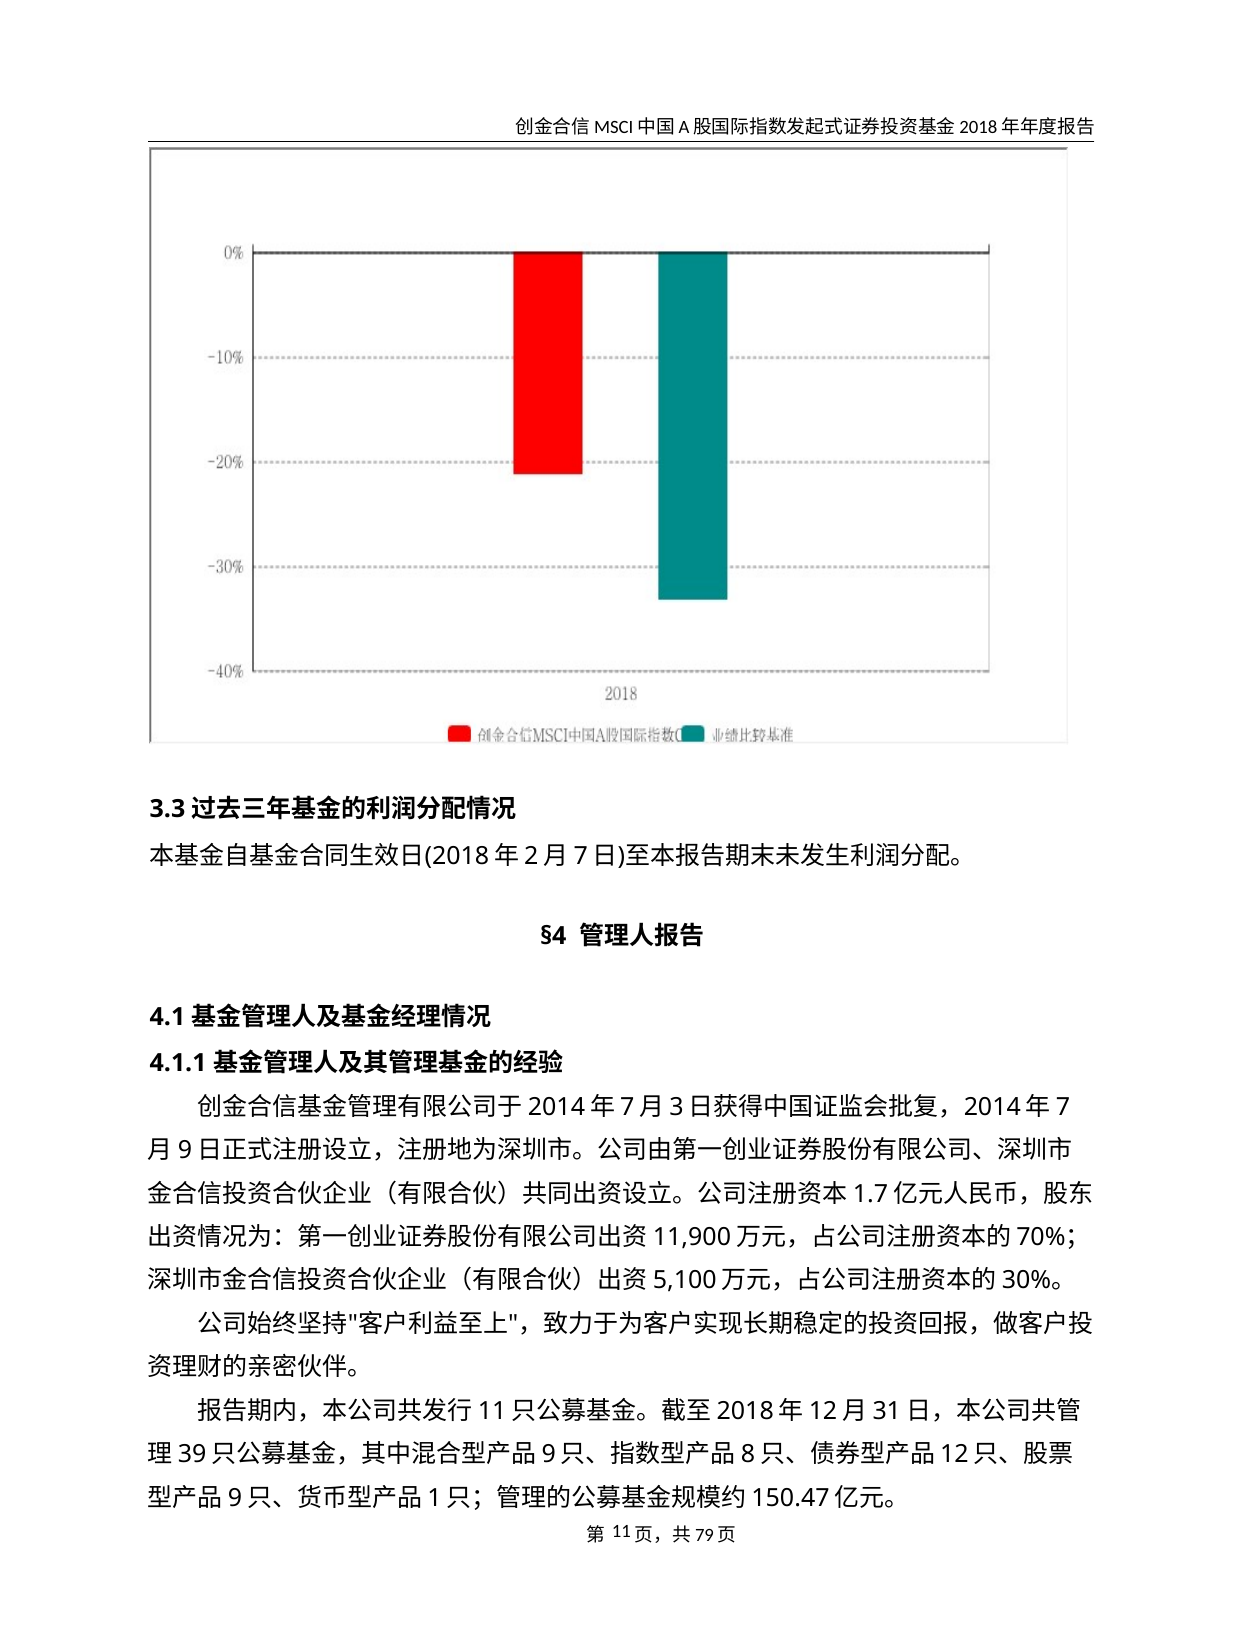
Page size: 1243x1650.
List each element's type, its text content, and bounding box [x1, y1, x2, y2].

text 4.1 基金管理人及基金经理情况 [149, 996, 1094, 1033]
text 3.3 过去三年基金的利润分配情况 [149, 789, 1094, 825]
text 创金合信基金管理有限公司于2014年7月3日获得中国证监会批复，2014年7月9日正式注册设立，注册地为深圳市。公司由第一创业证券股份有限公司、深圳市金合信投资合伙企业（有限合伙）共同出资设立。公司注册资本1.7亿元人民币，股东出资情况为：第一创业证券股份有限公司出资11,900万元，占公司注册资本的70%；深圳市金合信投资合伙企业（有限合伙）出资5,100万元，占公司注册资本的30%。 [148, 1086, 1094, 1296]
picture [149, 147, 1069, 745]
text 4.1.1 基金管理人及其管理基金的经验 [149, 1043, 1094, 1079]
text 报告期内，本公司共发行11只公募基金。截至2018年12月31日，本公司共管理39只公募基金，其中混合型产品9只、指数型产品8只、债券型产品12只、股票型产品9只、货币型产品1只；管理的公募基金规模约150.47亿元。 [148, 1390, 1094, 1513]
text §4 管理人报告 [149, 916, 1094, 952]
text 公司始终坚持"客户利益至上"，致力于为客户实现长期稳定的投资回报，做客户投资理财的亲密伙伴。 [148, 1303, 1094, 1383]
text 本基金自基金合同生效日(2018年2月7日)至本报告期末未发生利润分配。 [149, 835, 1094, 871]
